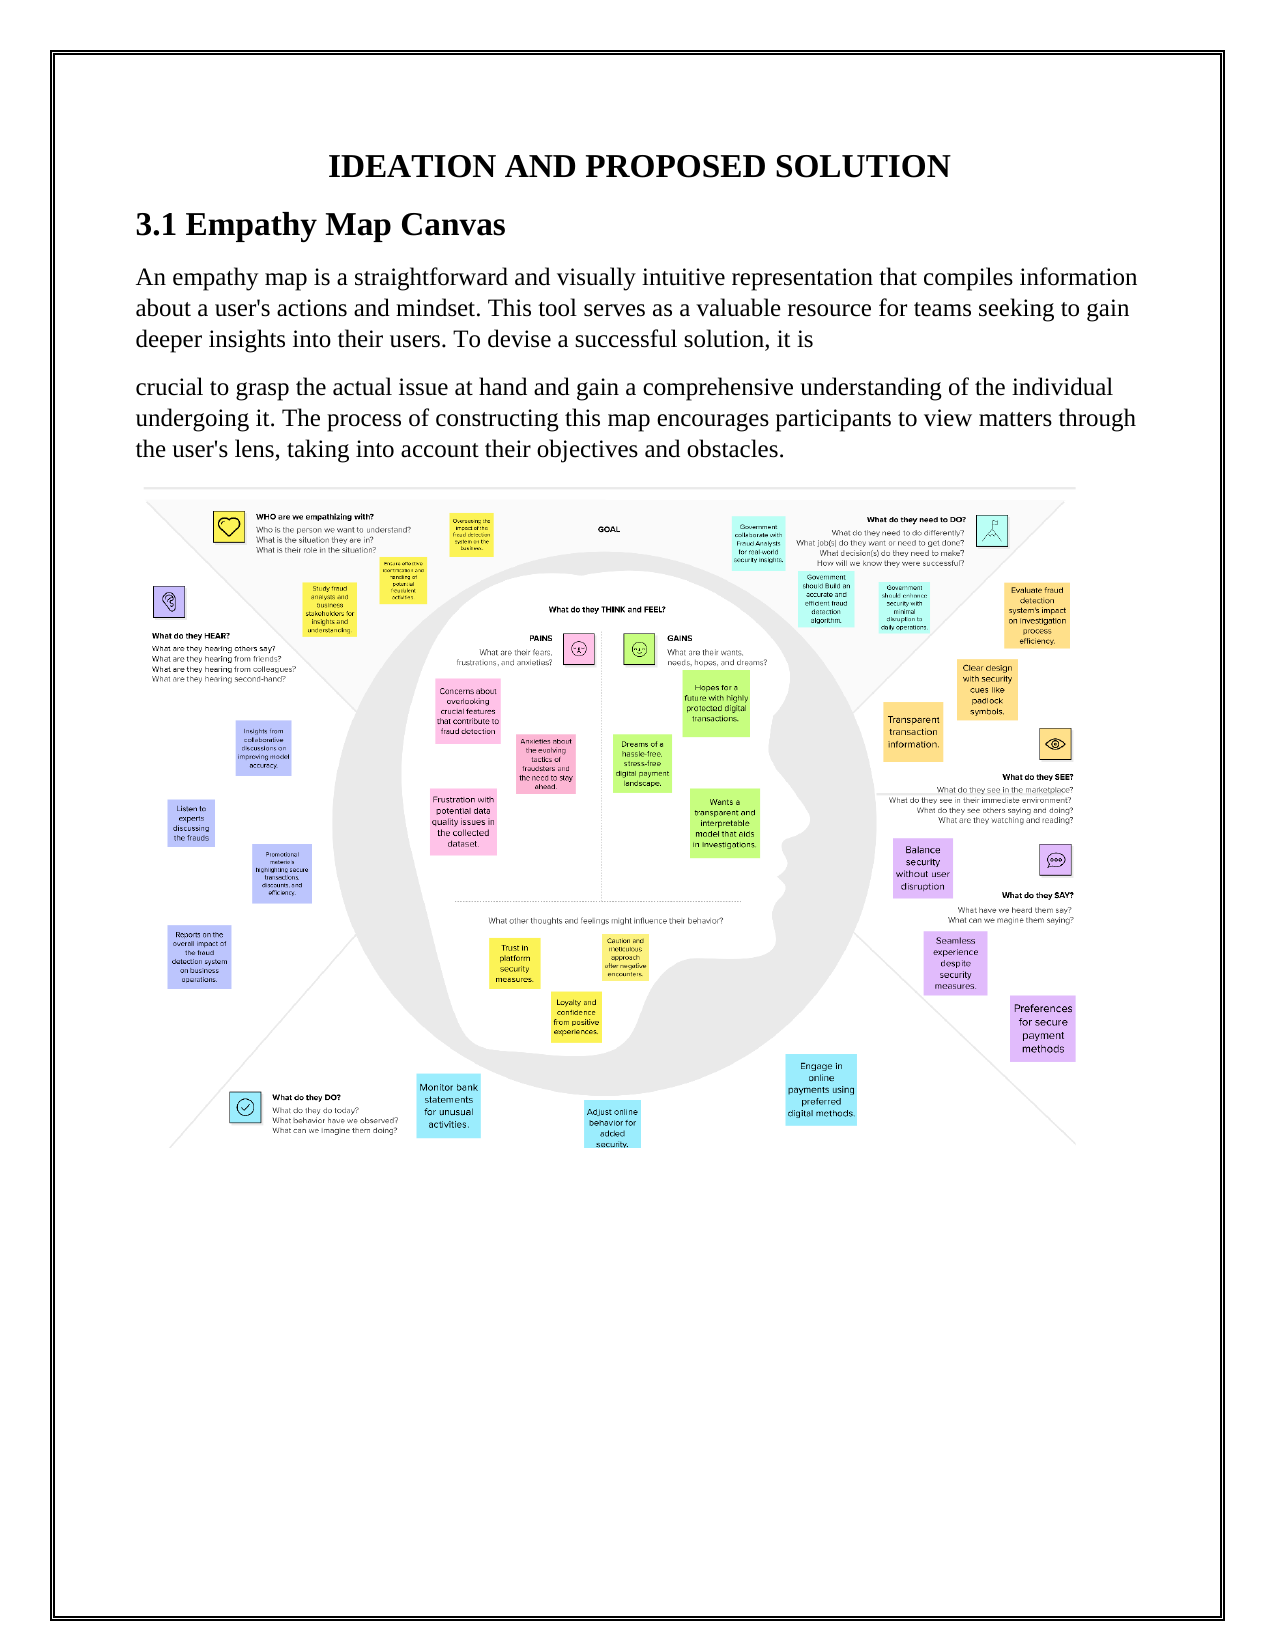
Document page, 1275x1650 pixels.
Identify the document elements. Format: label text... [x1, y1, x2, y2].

text 3.1 Empathy Map Canvas [135, 204, 1144, 242]
text crucial to grasp the actual issue at hand and gain a comprehensive understanding of the individual undergoing it. The process of constructing this map encourages participants to view matters through the user's lens, taking into account their objectives and obstacles. [135, 372, 1144, 462]
text An empathy map is a straightforward and visually intuitive representation that compiles information about a user's actions and mindset. This tool serves as a valuable resource for teams seeking to gain deeper insights into their users. To devise a successful solution, it is [135, 262, 1144, 353]
text IDEATION AND PROPOSED SOLUTION [135, 146, 1144, 184]
picture [135, 481, 1076, 1148]
